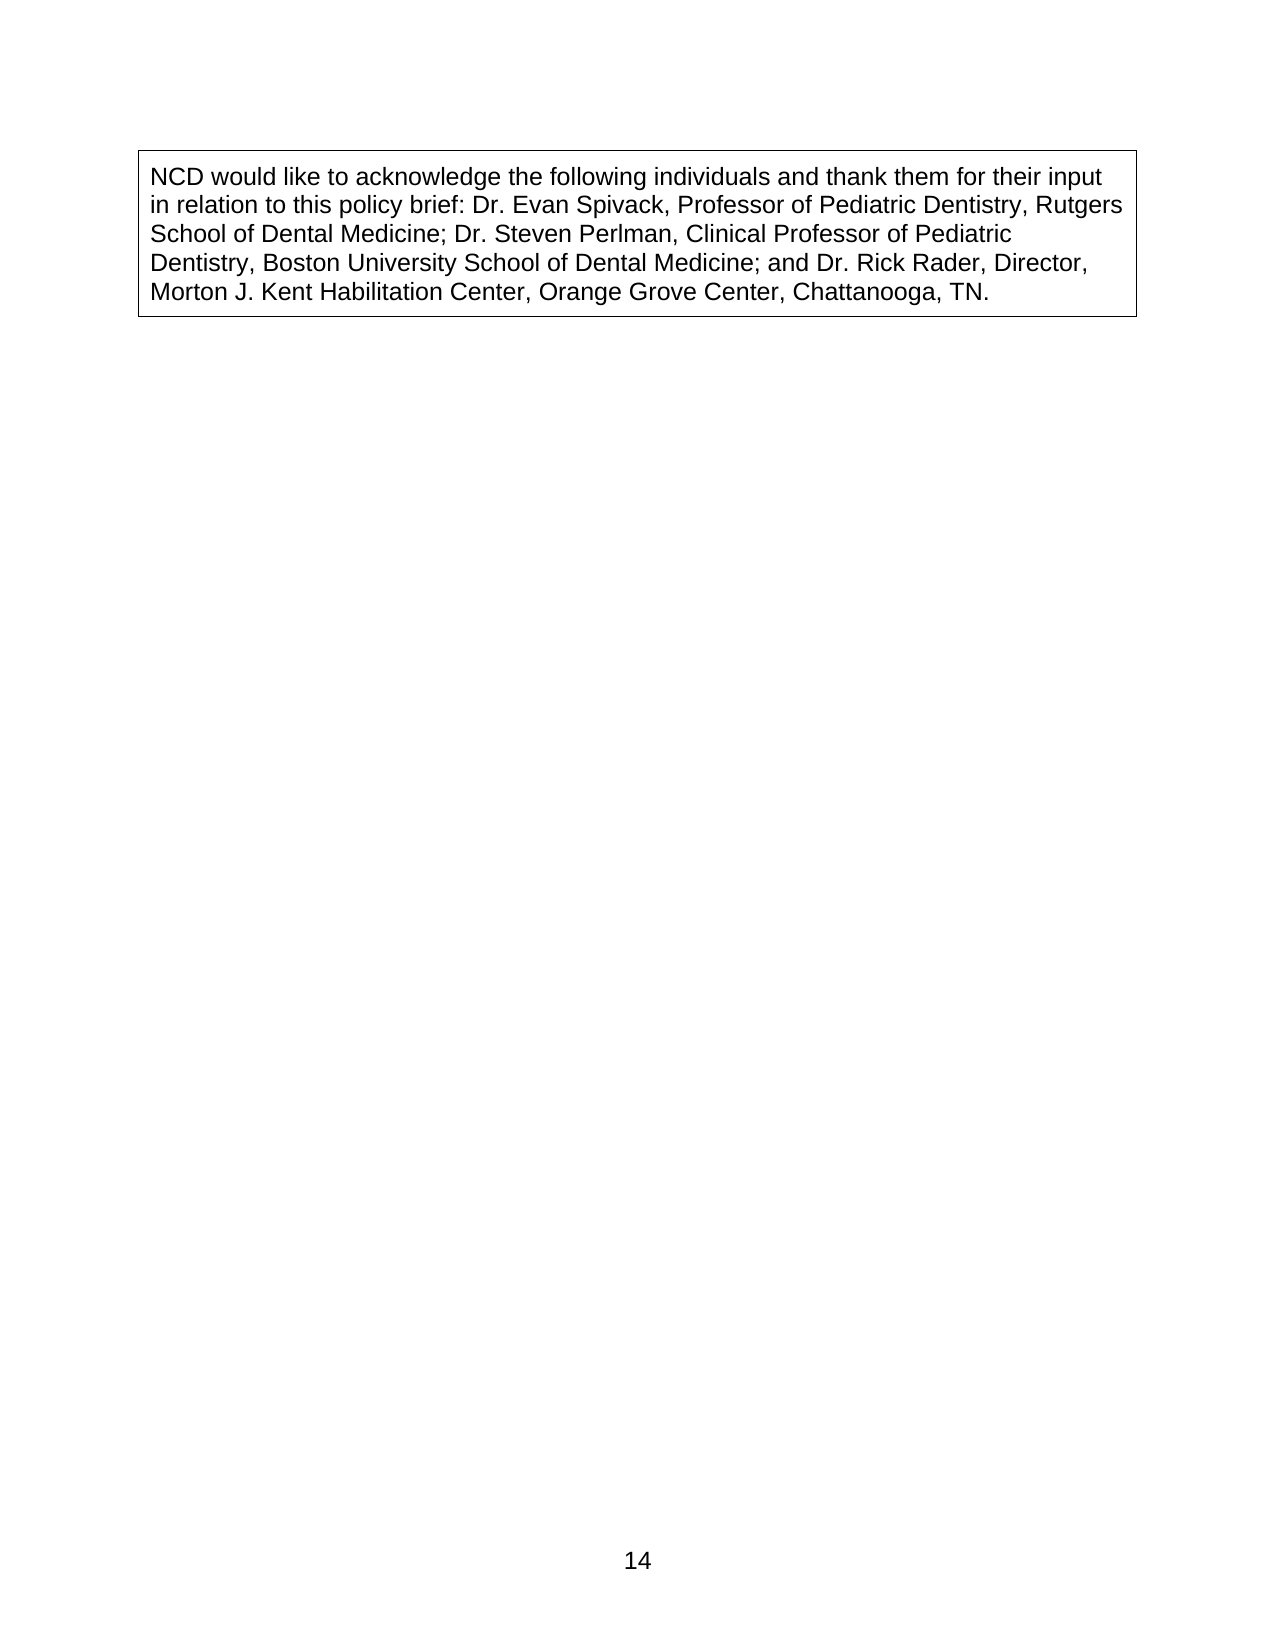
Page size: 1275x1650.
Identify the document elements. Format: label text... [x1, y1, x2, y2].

table_header NCD would like to acknowledge the following individuals and thank them for their input in relation to this policy brief: Dr. Evan Spivack, Professor of Pediatric Dentistry, Rutgers School of Dental Medicine; Dr. Steven Perlman, Clinical Professor of Pediatric Dentistry, Boston University School of Dental Medicine; and Dr. Rick Rader, Director, Morton J. Kent Habilitation Center, Orange Grove Center, Chattanooga, TN. [139, 151, 1136, 316]
